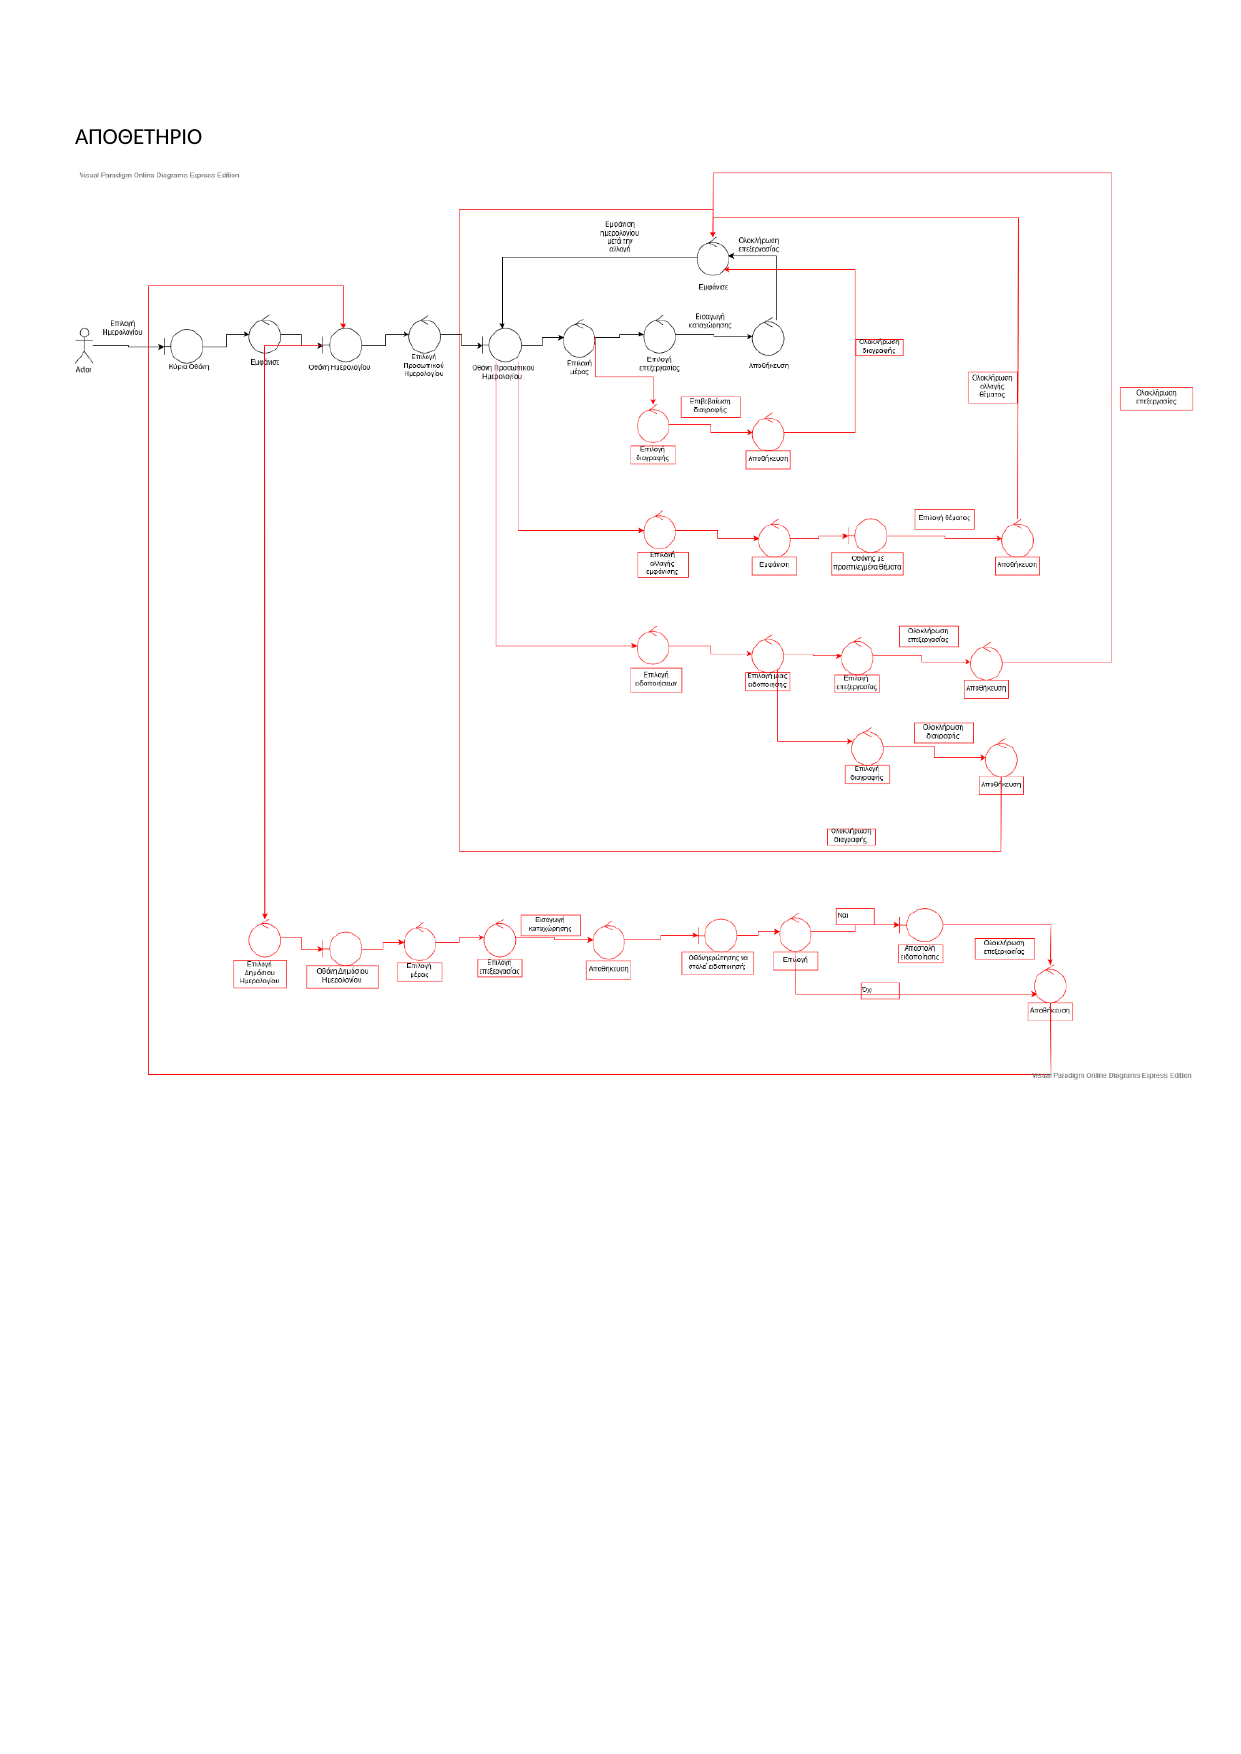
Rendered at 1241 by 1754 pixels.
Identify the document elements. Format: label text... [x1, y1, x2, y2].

picture [75, 168, 1194, 1081]
text ΑΠΟΘΕΤΗΡΙΟ [75, 122, 1165, 150]
